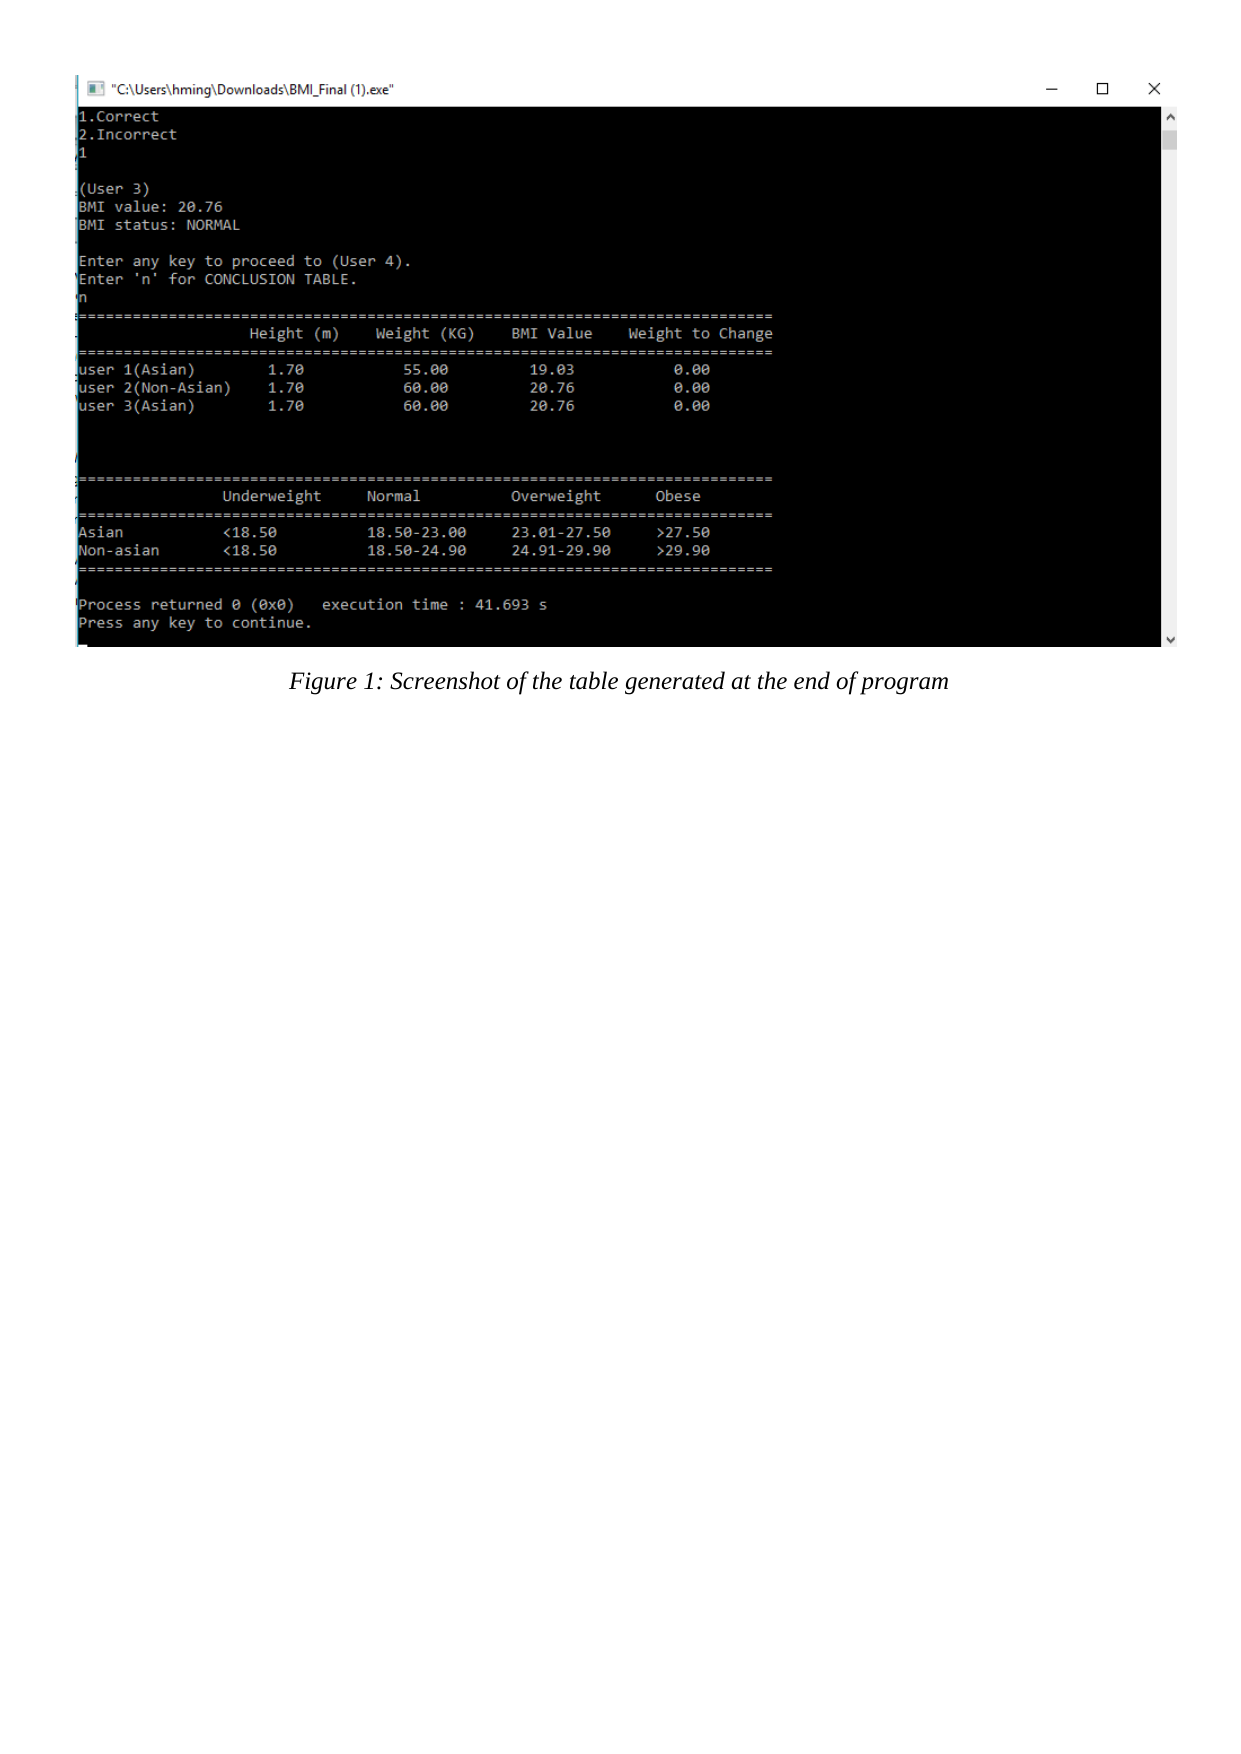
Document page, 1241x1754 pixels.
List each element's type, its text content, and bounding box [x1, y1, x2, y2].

text Figure 1: Screenshot of the table generated at the end of program [75, 666, 1165, 694]
picture [75, 75, 1177, 647]
